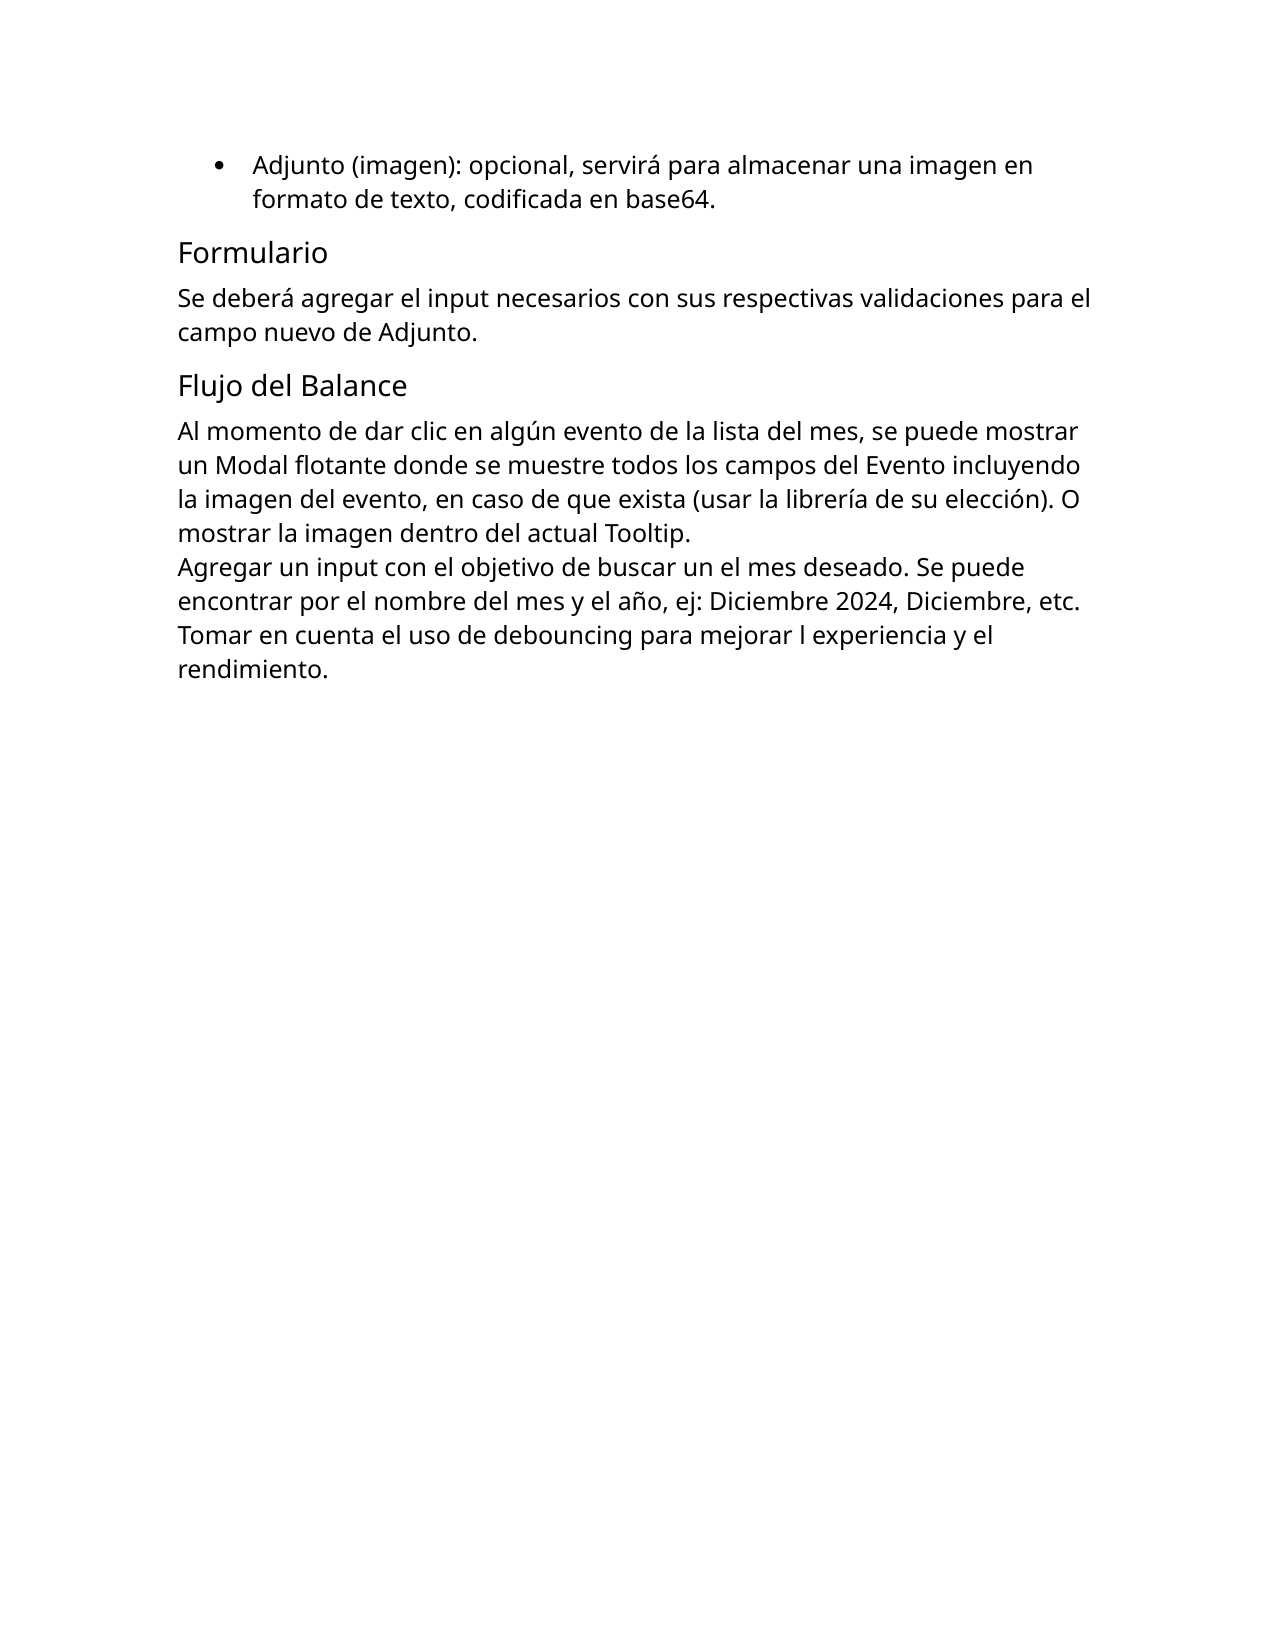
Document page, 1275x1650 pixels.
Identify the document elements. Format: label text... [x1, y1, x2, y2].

text Agregar un input con el objetivo de buscar un el mes deseado. Se puede encontrar por el nombre del mes y el año, ej: Diciembre 2024, Diciembre, etc. Tomar en cuenta el uso de debouncing para mejorar l experiencia y el rendimiento. [177, 549, 1098, 686]
list Adjunto (imagen): opcional, servirá para almacenar una imagen en formato de texto, codificada en base64. [215, 148, 1098, 216]
text Se deberá agregar el input necesarios con sus respectivas validaciones para el campo nuevo de Adjunto. [177, 280, 1098, 348]
subtitle Flujo del Balance [177, 365, 1098, 405]
subtitle Formulario [177, 232, 1098, 272]
text Al momento de dar clic en algún evento de la lista del mes, se puede mostrar un Modal flotante donde se muestre todos los campos del Evento incluyendo la imagen del evento, en caso de que exista (usar la librería de su elección). O mostrar la imagen dentro del actual Tooltip. [177, 413, 1098, 549]
